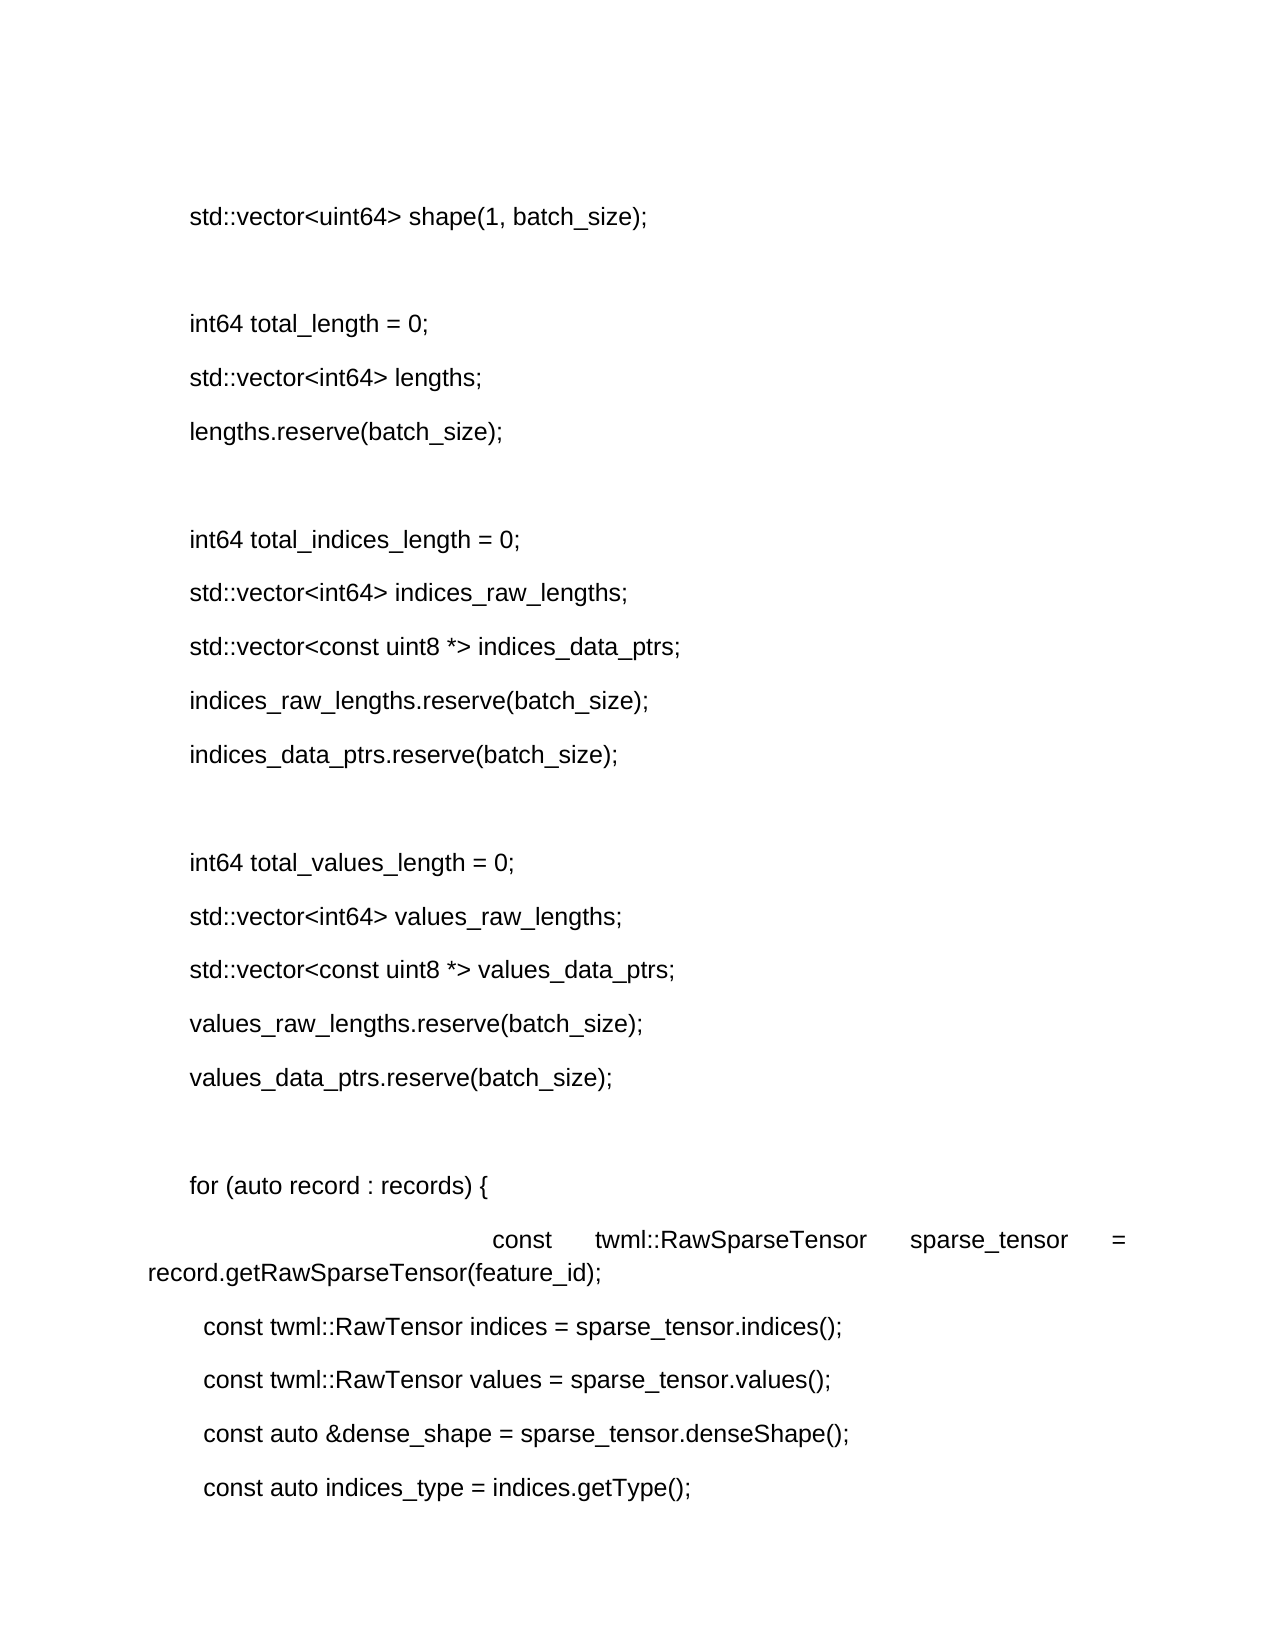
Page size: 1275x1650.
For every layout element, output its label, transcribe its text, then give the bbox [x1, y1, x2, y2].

text values_data_ptrs.reserve(batch_size); [148, 1063, 1127, 1092]
text const auto indices_type = indices.getType(); [148, 1473, 1127, 1502]
text indices_raw_lengths.reserve(batch_size); [148, 686, 1127, 715]
text std::vector<int64> indices_raw_lengths; [148, 578, 1127, 607]
text const twml::RawTensor values = sparse_tensor.values(); [148, 1365, 1127, 1394]
text for (auto record : records) { [148, 1171, 1127, 1199]
text const twml::RawSparseTensor sparse_tensor = record.getRawSparseTensor(feature_id); [148, 1225, 1127, 1286]
text indices_data_ptrs.reserve(batch_size); [148, 740, 1127, 769]
text std::vector<int64> values_raw_lengths; [148, 902, 1127, 930]
text int64 total_values_length = 0; [148, 848, 1127, 876]
text std::vector<const uint8 *> indices_data_ptrs; [148, 632, 1127, 661]
text const auto &dense_shape = sparse_tensor.denseShape(); [148, 1419, 1127, 1448]
text lengths.reserve(batch_size); [148, 417, 1127, 446]
text values_raw_lengths.reserve(batch_size); [148, 1009, 1127, 1038]
text std::vector<uint64> shape(1, batch_size); [148, 201, 1127, 230]
text const twml::RawTensor indices = sparse_tensor.indices(); [148, 1312, 1127, 1340]
text std::vector<const uint8 *> values_data_ptrs; [148, 955, 1127, 984]
text int64 total_length = 0; [148, 309, 1127, 338]
text std::vector<int64> lengths; [148, 363, 1127, 392]
text int64 total_indices_length = 0; [148, 524, 1127, 553]
